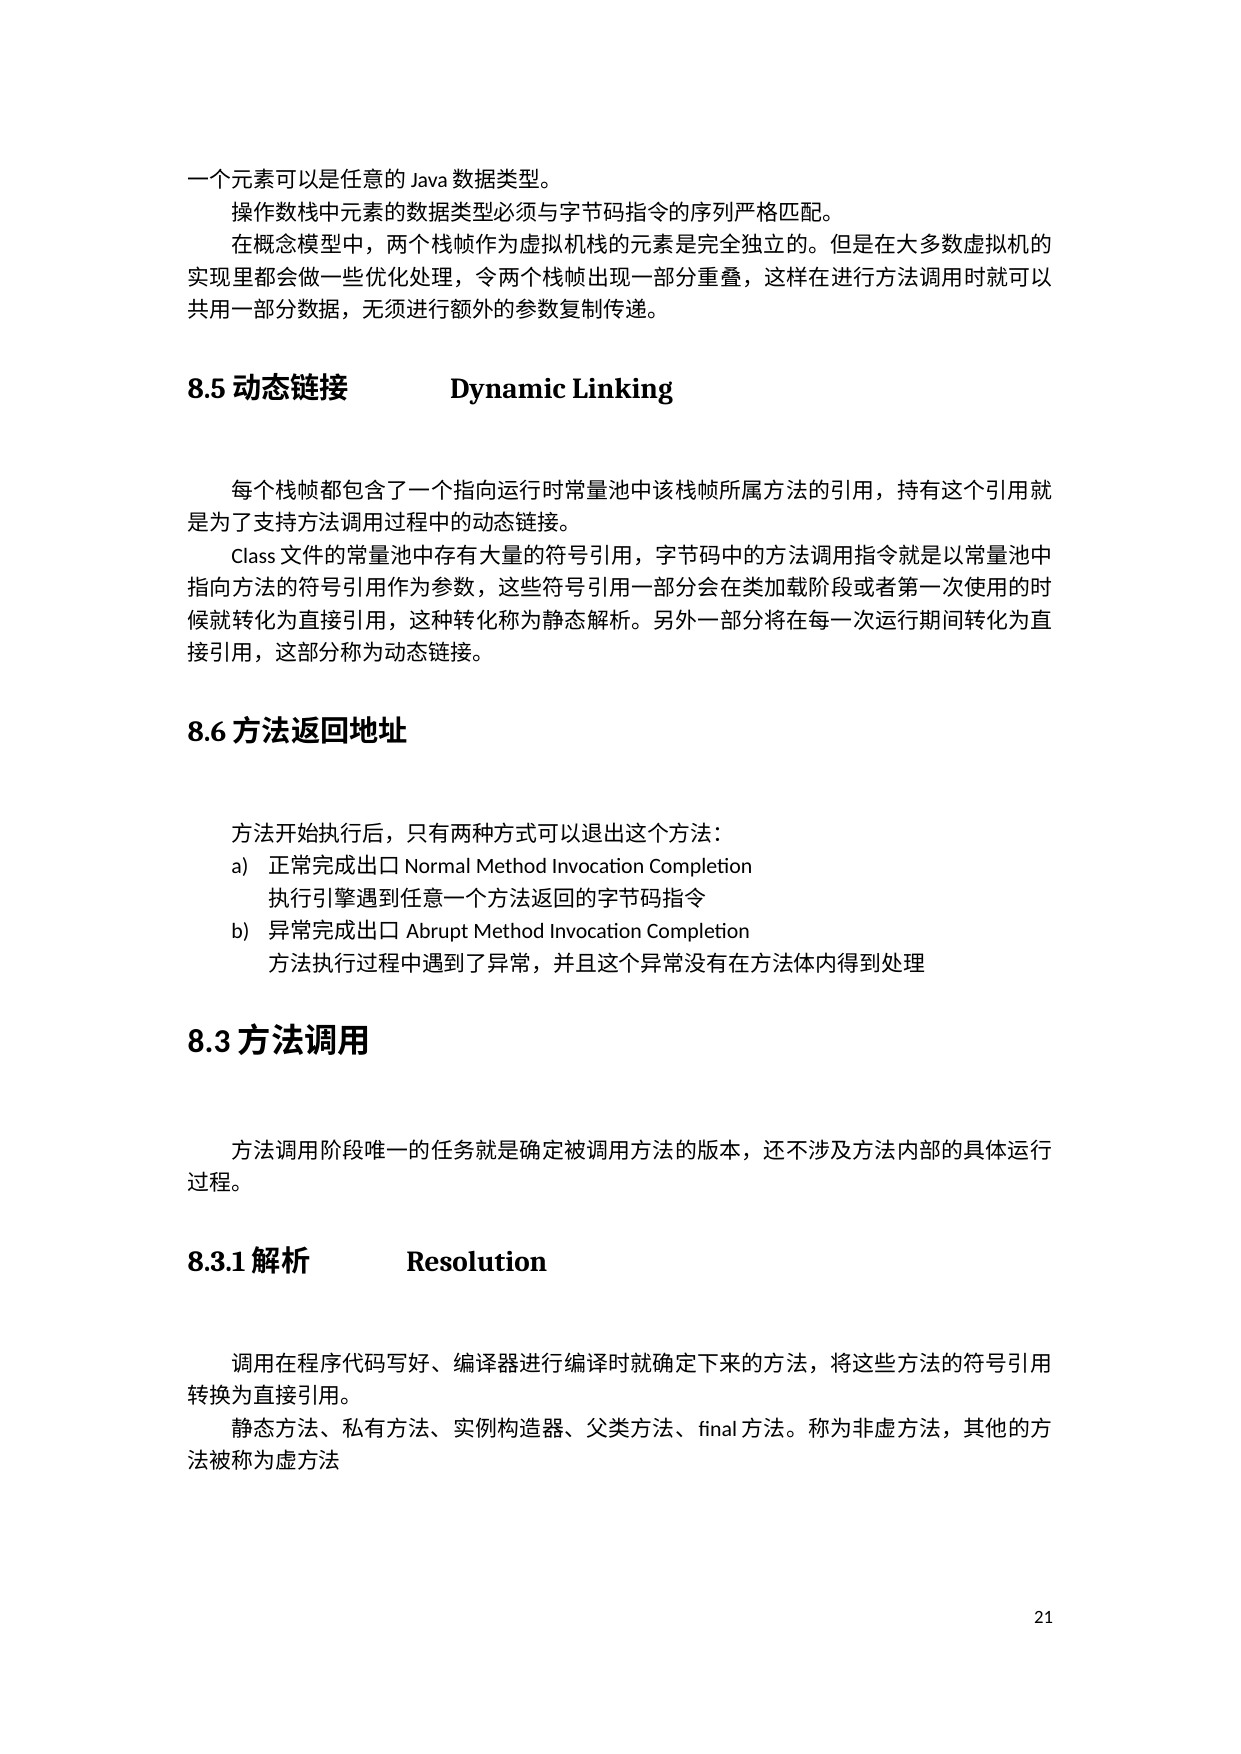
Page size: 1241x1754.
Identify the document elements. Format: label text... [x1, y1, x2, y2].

text 每个栈帧都包含了一个指向运行时常量池中该栈帧所属方法的引用，持有这个引用就是为了支持方法调用过程中的动态链接。 [187, 472, 1053, 537]
text 方法开始执行后，只有两种方式可以退出这个方法： [187, 816, 1053, 848]
text 方法调用阶段唯一的任务就是确定被调用方法的版本，还不涉及方法内部的具体运行过程。 [187, 1132, 1053, 1197]
text 操作数栈中元素的数据类型必须与字节码指令的序列严格匹配。 [187, 194, 1053, 227]
text 静态方法、私有方法、实例构造器、父类方法、final方法。称为非虚方法，其他的方法被称为虚方法 [187, 1410, 1053, 1475]
subtitle 8.5 动态链接 Dynamic Linking [187, 354, 1053, 419]
subtitle 8.3 方法调用 [187, 1005, 1053, 1070]
list 方法执行过程中遇到了异常，并且这个异常没有在方法体内得到处理 [269, 946, 1053, 978]
list 执行引擎遇到任意一个方法返回的字节码指令 [269, 881, 1053, 913]
subtitle 8.3.1 解析 Resolution [187, 1226, 1053, 1291]
text 调用在程序代码写好、编译器进行编译时就确定下来的方法，将这些方法的符号引用转换为直接引用。 [187, 1345, 1053, 1410]
text Class文件的常量池中存有大量的符号引用，字节码中的方法调用指令就是以常量池中指向方法的符号引用作为参数，这些符号引用一部分会在类加载阶段或者第一次使用的时候就转化为直接引用，这种转化称为静态解析。另外一部分将在每一次运行期间转化为直接引用，这部分称为动态链接。 [187, 537, 1053, 667]
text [187, 162, 1053, 194]
list 异常完成出口 Abrupt Method Invocation Completion [231, 913, 1053, 946]
subtitle 8.6 方法返回地址 [187, 697, 1053, 762]
list 正常完成出口Normal Method Invocation Completion [231, 848, 1053, 881]
text 在概念模型中，两个栈帧作为虚拟机栈的元素是完全独立的。但是在大多数虚拟机的实现里都会做一些优化处理，令两个栈帧出现一部分重叠，这样在进行方法调用时就可以共用一部分数据，无须进行额外的参数复制传递。 [187, 227, 1053, 324]
